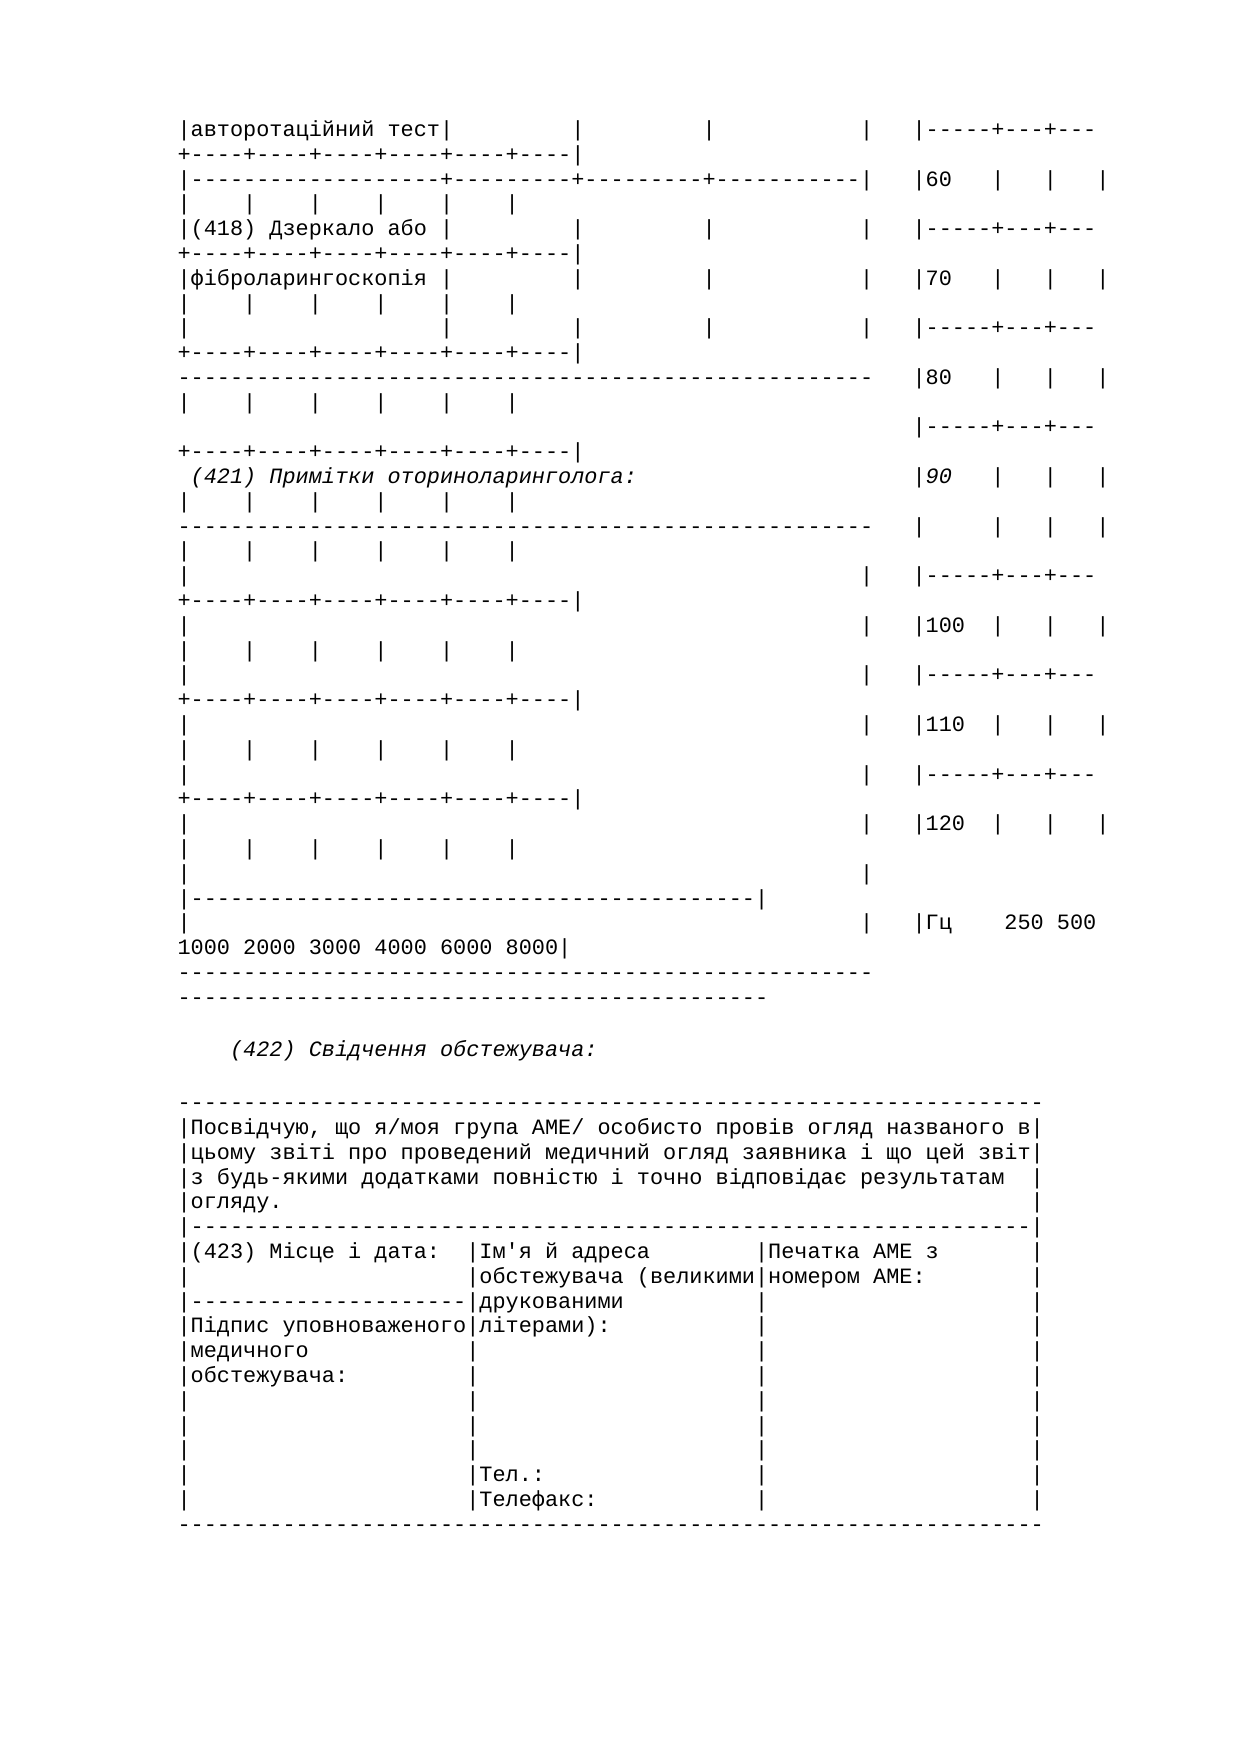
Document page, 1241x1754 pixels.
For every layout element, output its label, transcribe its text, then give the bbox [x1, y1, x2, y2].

text |-----+---+---+----+----+----+----+----+----| [177, 416, 1152, 465]
text |цьому звіті про проведений медичний огляд заявника і що цей звіт| [177, 1141, 1152, 1166]
text |---------------------|друкованими | | [177, 1290, 1152, 1314]
text | | |-----+---+---+----+----+----+----+----+----| [177, 763, 1152, 812]
text | |Тел.: | | [177, 1463, 1152, 1488]
text | | |120 | | | | | | | | | [177, 812, 1152, 862]
text | | |-----+---+---+----+----+----+----+----+----| [177, 564, 1152, 614]
text |фіброларингоскопія | | | | |70 | | | | | | | | | [177, 267, 1152, 316]
text |обстежувача: | | | [177, 1364, 1152, 1389]
text |огляду. | [177, 1191, 1152, 1215]
text (421) Примітки оториноларинголога: |90 | | | | | | | | | [177, 465, 1152, 515]
text |Посвідчую, що я/моя група АМЕ/ особисто провів огляд названого в| [177, 1116, 1152, 1141]
text | | |100 | | | | | | | | | [177, 614, 1152, 663]
text |----------------------------------------------------------------| [177, 1215, 1152, 1240]
text |з будь-якими додатками повністю і точно відповідає результатам | [177, 1166, 1152, 1191]
text ------------------------------------------------------------------ [177, 1513, 1152, 1591]
text | | | | | |-----+---+---+----+----+----+----+----+----| [177, 316, 1152, 366]
text | | | | [177, 1414, 1152, 1438]
text | | |-----+---+---+----+----+----+----+----+----| [177, 663, 1152, 713]
text ----------------------------------------------------- --------------------------------------------- [177, 961, 1152, 1039]
text (422) Свідчення обстежувача: [177, 1039, 1152, 1091]
text |-------------------+---------+---------+-----------| |60 | | | | | | | | | [177, 168, 1152, 217]
text | |Телефакс: | | [177, 1488, 1152, 1513]
text | | | | [177, 1389, 1152, 1414]
text ----------------------------------------------------- | | | | | | | | | | [177, 515, 1152, 564]
text | | |-------------------------------------------| [177, 862, 1152, 911]
text | |обстежувача (великими|номером АМЕ: | [177, 1265, 1152, 1290]
text | | | | [177, 1438, 1152, 1463]
text |авторотаційний тест| | | | |-----+---+---+----+----+----+----+----+----| [177, 118, 1152, 168]
text ------------------------------------------------------------------ [177, 1091, 1152, 1116]
text ----------------------------------------------------- |80 | | | | | | | | | [177, 366, 1152, 416]
text |(423) Місце і дата: |Ім'я й адреса |Печатка АМЕ з | [177, 1240, 1152, 1265]
text | | |110 | | | | | | | | | [177, 713, 1152, 763]
text | | |Гц 250 500 1000 2000 3000 4000 6000 8000| [177, 911, 1152, 961]
text |медичного | | | [177, 1339, 1152, 1364]
text |Підпис уповноваженого|літерами): | | [177, 1314, 1152, 1339]
text |(418) Дзеркало або | | | | |-----+---+---+----+----+----+----+----+----| [177, 217, 1152, 267]
